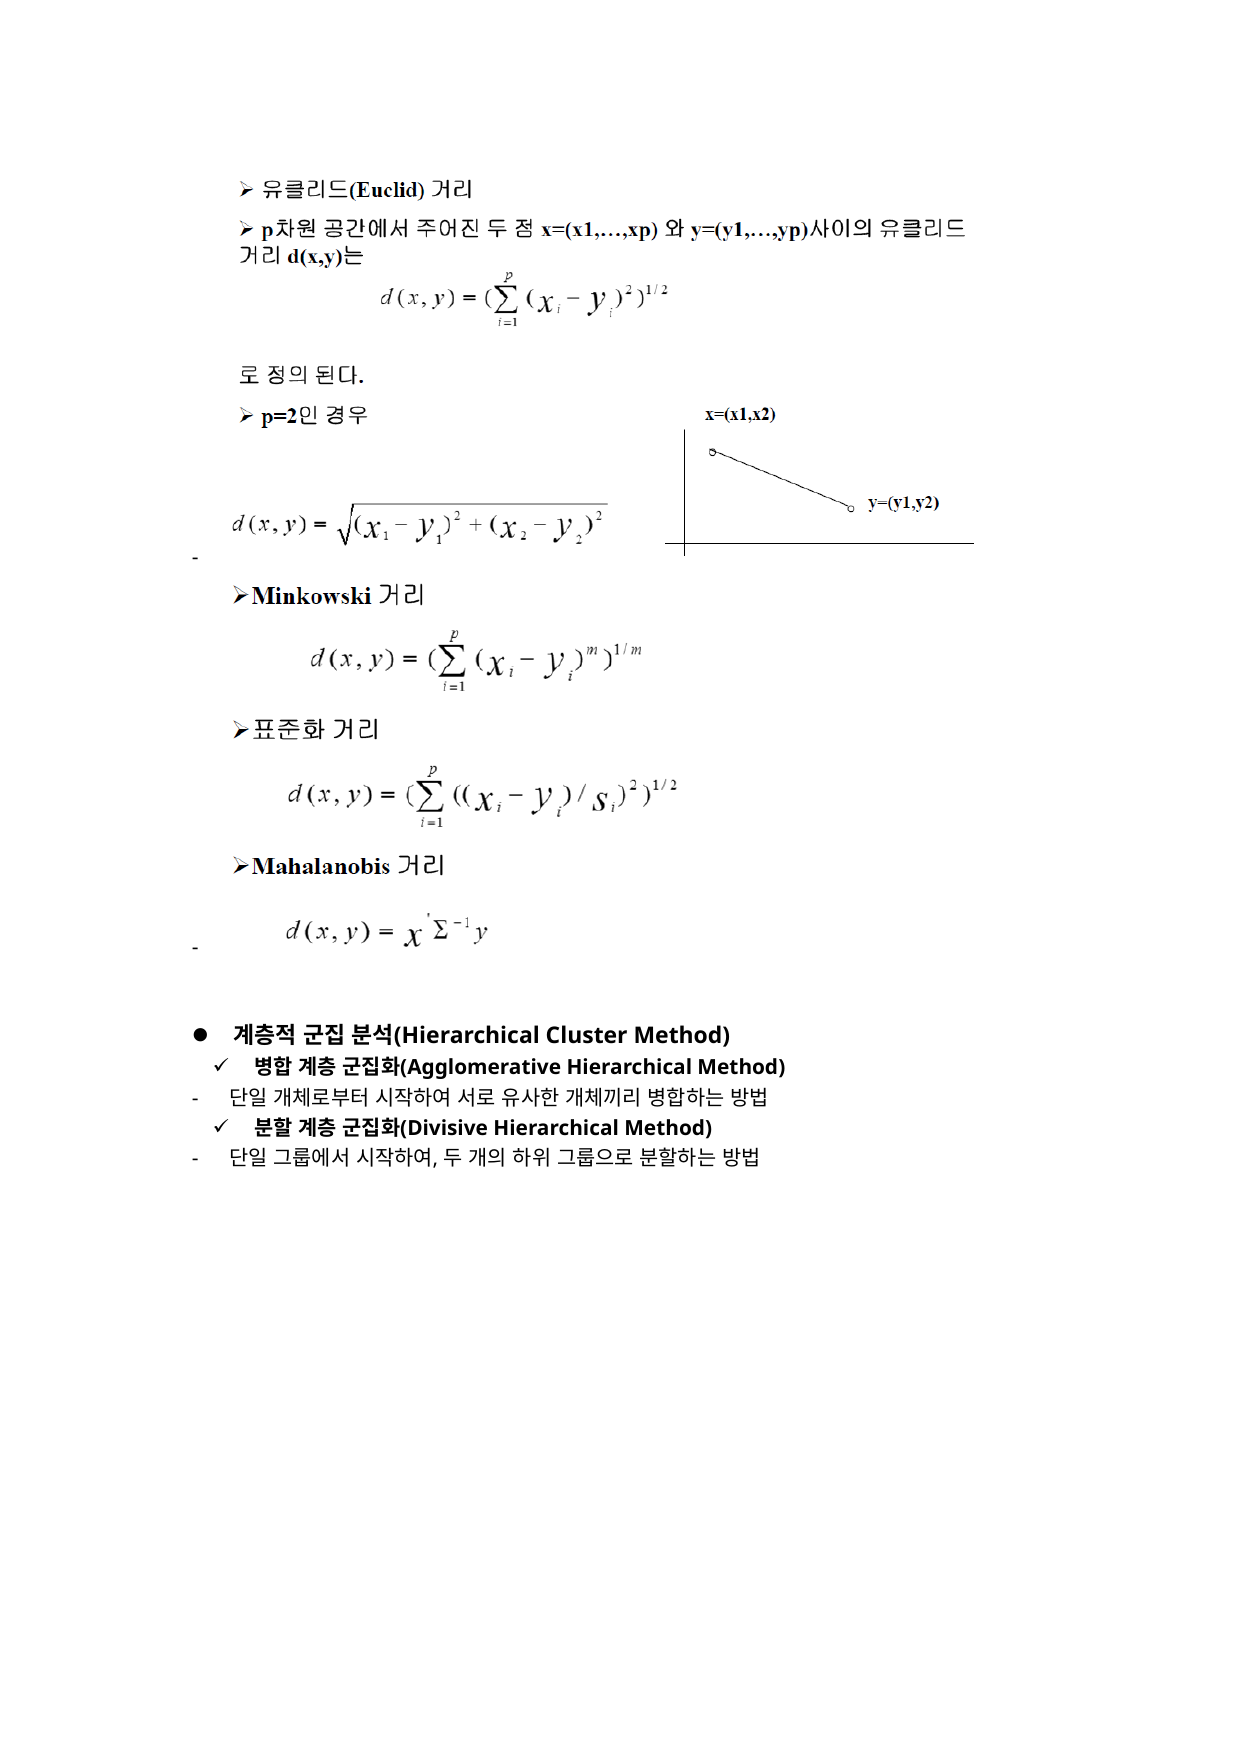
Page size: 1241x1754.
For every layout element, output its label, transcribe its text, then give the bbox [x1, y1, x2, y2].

list 단일 그룹에서 시작하여, 두 개의 하위 그룹으로 분할하는 방법 [192, 1141, 1090, 1172]
subtitle 병합 계층 군집화(Agglomerative Hierarchical Method) [212, 1051, 1090, 1081]
subtitle 분할 계층 군집화(Divisive Hierarchical Method) [212, 1111, 1090, 1141]
picture [229, 570, 695, 955]
subtitle 계층적 군집 분석(Hierarchical Cluster Method) [192, 1017, 1090, 1051]
picture [229, 177, 975, 565]
list 단일 개체로부터 시작하여 서로 유사한 개체끼리 병합하는 방법 [192, 1081, 1090, 1111]
